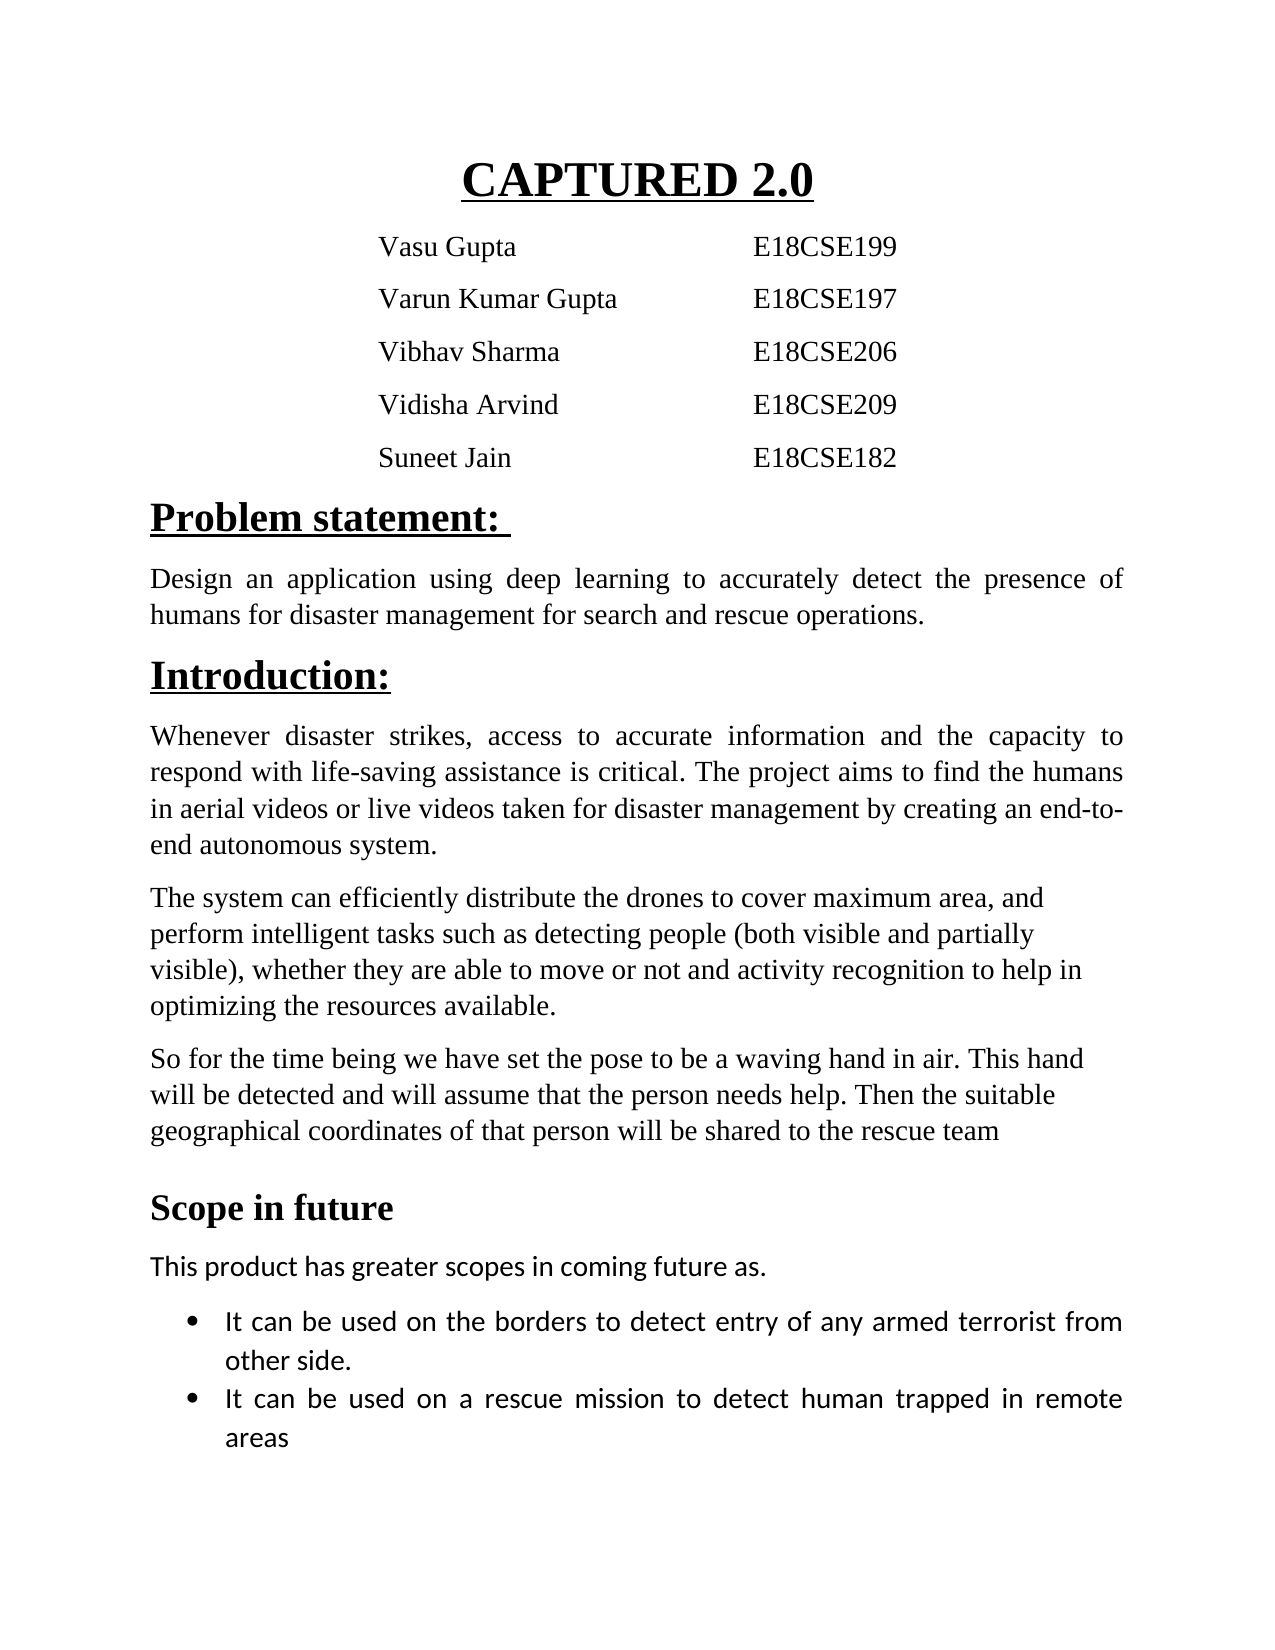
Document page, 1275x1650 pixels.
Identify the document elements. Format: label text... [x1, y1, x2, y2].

text This product has greater scopes in coming future as. [150, 1248, 1125, 1284]
text CAPTURED 2.0 [150, 150, 1125, 207]
text Varun Kumar Gupta E18CSE197 [150, 282, 1125, 315]
text Whenever disaster strikes, access to accurate information and the capacity to respond with life-saving assistance is critical. The project aims to find the humans in aerial videos or live videos taken for disaster management by creating an end-to-end autonomous system. [150, 824, 1125, 860]
list It can be used on the borders to detect entry of any armed terrorist from other side. [187, 1303, 1125, 1377]
text Vidisha Arvind E18CSE209 [150, 387, 1125, 421]
text Vasu Gupta E18CSE199 [150, 229, 1125, 262]
text Suneet Jain E18CSE182 [150, 440, 1125, 473]
list It can be used on a rescue mission to detect human trapped in remote areas [187, 1380, 1125, 1454]
text Vibhav Sharma E18CSE206 [150, 334, 1125, 368]
text Design an application using deep learning to accurately detect the presence of humans for disaster management for search and rescue operations. [150, 561, 1125, 631]
text So for the time being we have set the pose to be a waving hand in air. This hand will be detected and will assume that the person needs help. Then the suitable geographical coordinates of that person will be shared to the rescue team Scope in future [150, 1041, 1125, 1228]
text Problem statement: [150, 493, 1125, 541]
text Introduction: [150, 650, 1125, 698]
text The system can efficiently distribute the drones to cover maximum area, and perform intelligent tasks such as detecting people (both visible and partially visible), whether they are able to move or not and activity recognition to help in optimizing the resources available. [150, 880, 1125, 1022]
